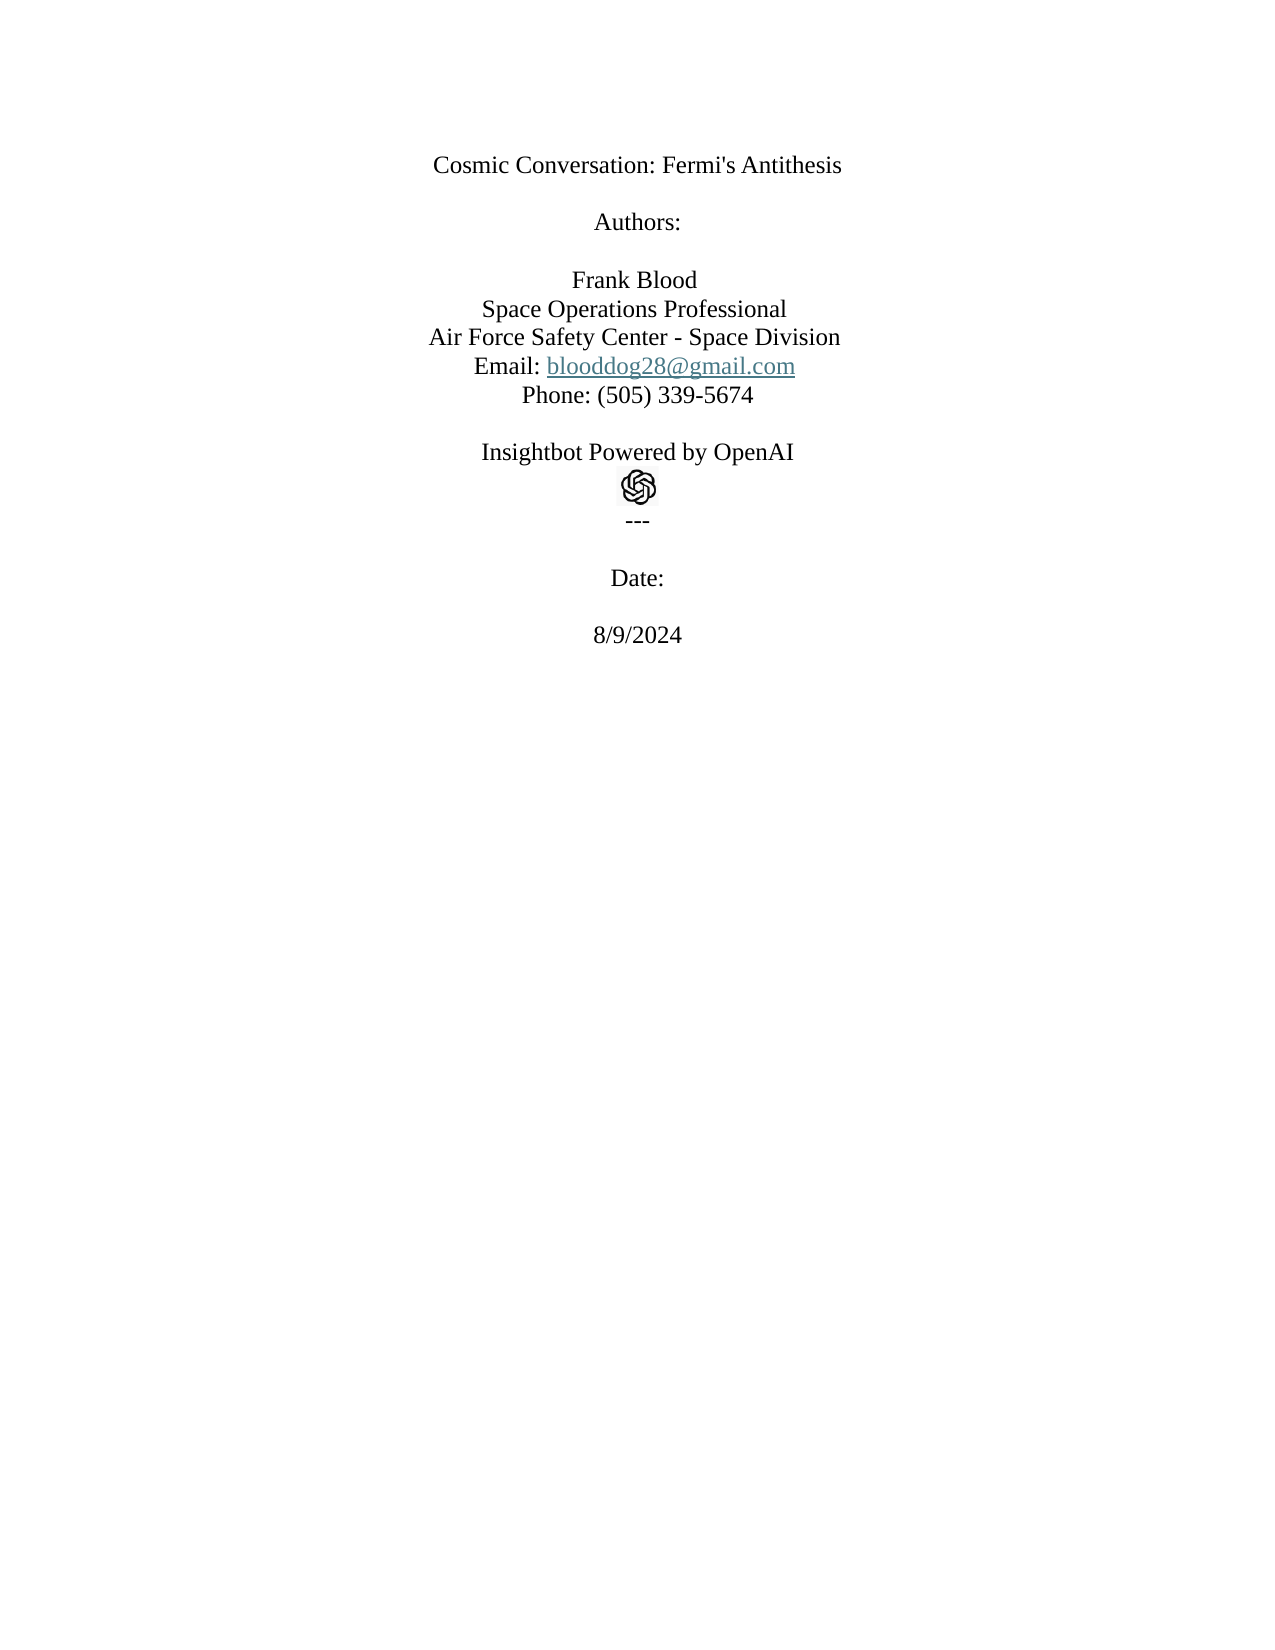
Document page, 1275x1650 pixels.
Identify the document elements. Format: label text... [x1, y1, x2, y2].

picture [616, 466, 659, 506]
text Cosmic Conversation: Fermi's Antithesis Authors: Frank Blood Space Operations Professional Air Force Safety Center - Space Division Email: blooddog28@gmail.com Phone: (505) 339-5674 Insightbot Powered by OpenAI --- Date: 8/9/2024 [150, 150, 1125, 649]
